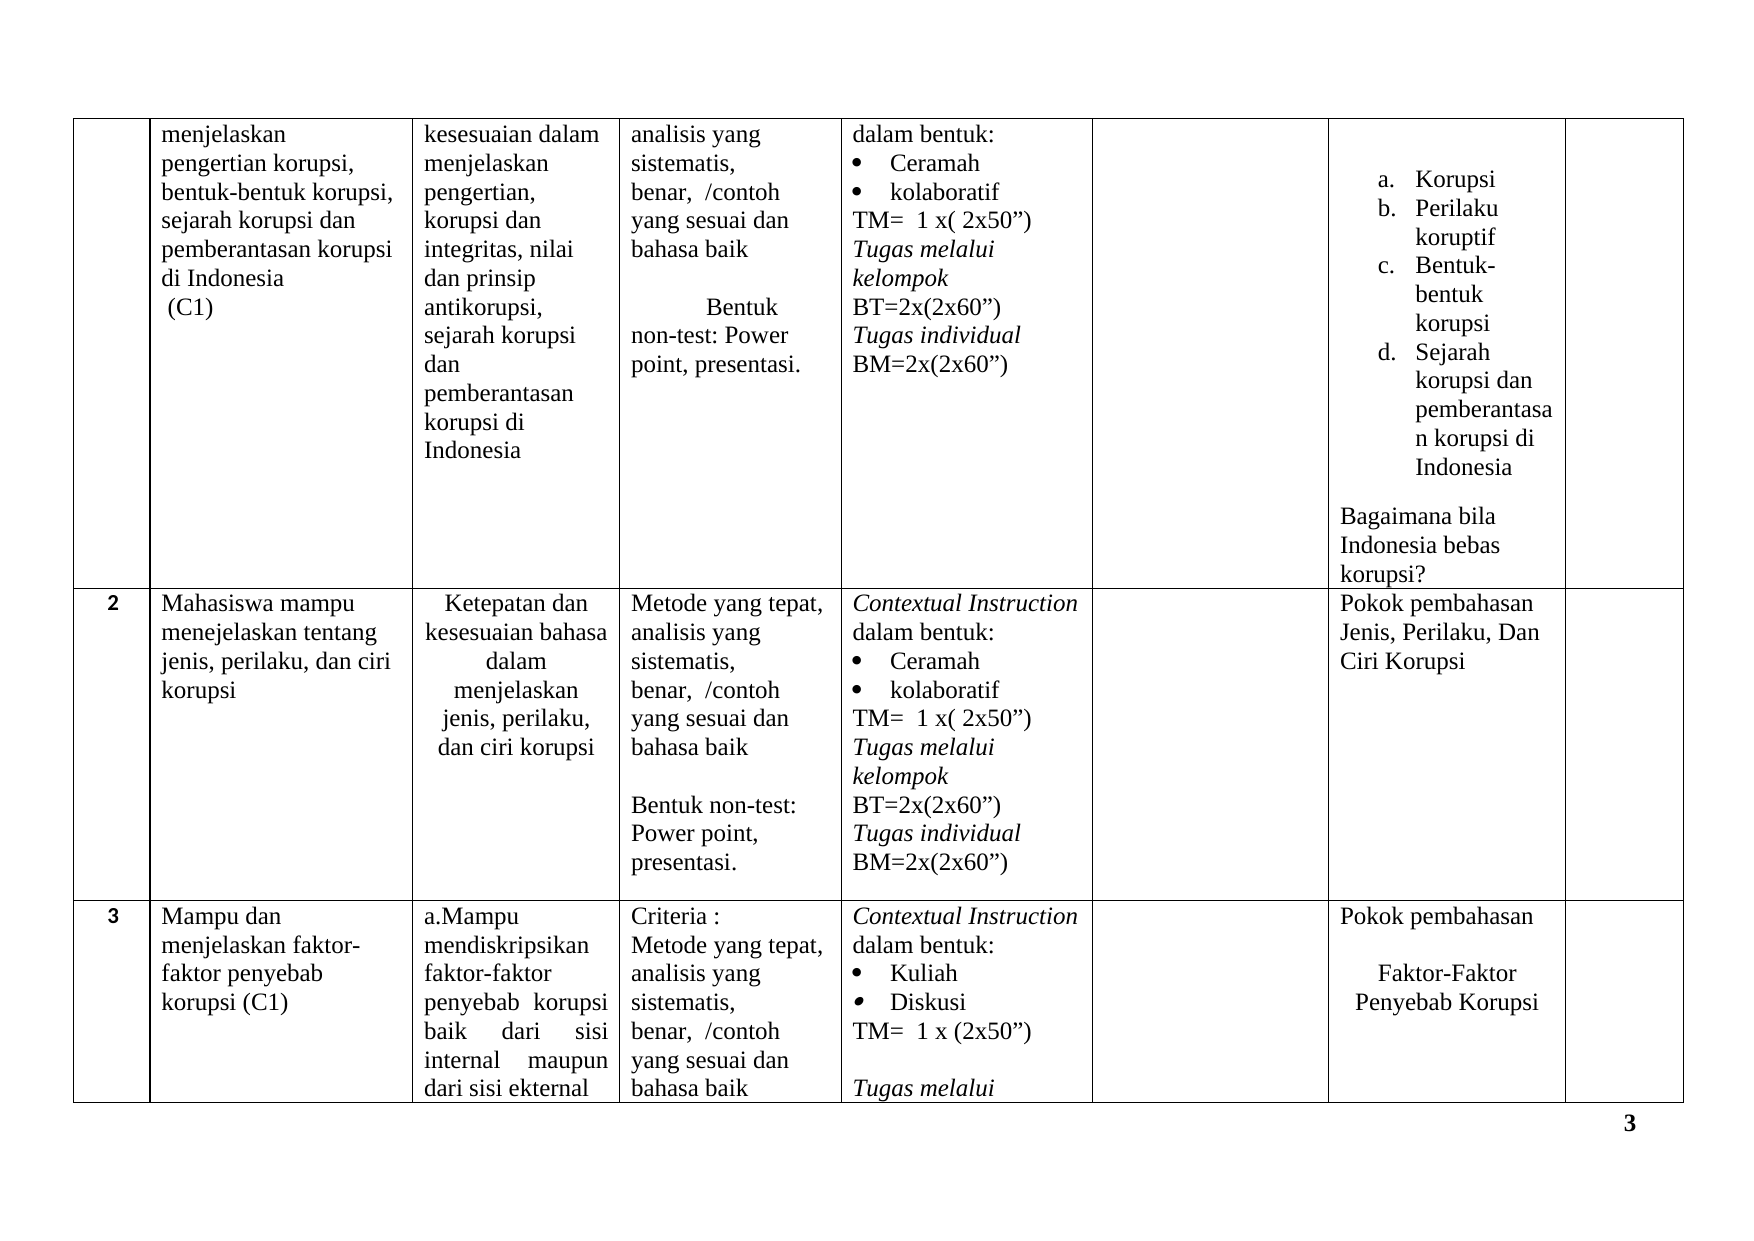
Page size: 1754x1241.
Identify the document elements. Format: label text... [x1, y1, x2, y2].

table_cell Pokok pembahasan Jenis, Perilaku, Dan Ciri Korupsi [1329, 589, 1565, 900]
table_cell Contextual Instruction dalam bentuk: Ceramah kolaboratif TM= 1 x( 2x50”) Tugas melalui kelompok BT=2x(2x60”) Tugas individual BM=2x(2x60”) [842, 589, 1092, 900]
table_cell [413, 119, 619, 587]
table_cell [151, 119, 412, 587]
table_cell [842, 119, 1092, 587]
table_cell [1093, 589, 1328, 900]
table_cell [620, 901, 841, 1102]
table_cell [1093, 119, 1328, 587]
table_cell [413, 901, 619, 1102]
table_cell [1566, 901, 1683, 1102]
table_cell 1 [74, 119, 149, 587]
table_cell Ketepatan dan kesesuaian bahasa dalam menjelaskan jenis, perilaku, dan ciri korupsi [413, 589, 619, 900]
table_cell Mahasiswa mampu menejelaskan tentang jenis, perilaku, dan ciri korupsi [151, 589, 412, 900]
table_cell [1566, 589, 1683, 900]
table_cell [1329, 901, 1565, 1102]
table_cell Metode yang tepat, analisis yang sistematis, benar, /contoh yang sesuai dan bahasa baik Bentuk non-test: Power point, presentasi. [620, 589, 841, 900]
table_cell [842, 901, 1092, 1102]
table_cell 3 [74, 901, 149, 1102]
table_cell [151, 901, 412, 1102]
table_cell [620, 119, 841, 587]
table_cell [1329, 119, 1565, 587]
table_cell 2 [74, 589, 149, 900]
table_cell [1566, 119, 1683, 587]
table_cell [1093, 901, 1328, 1102]
